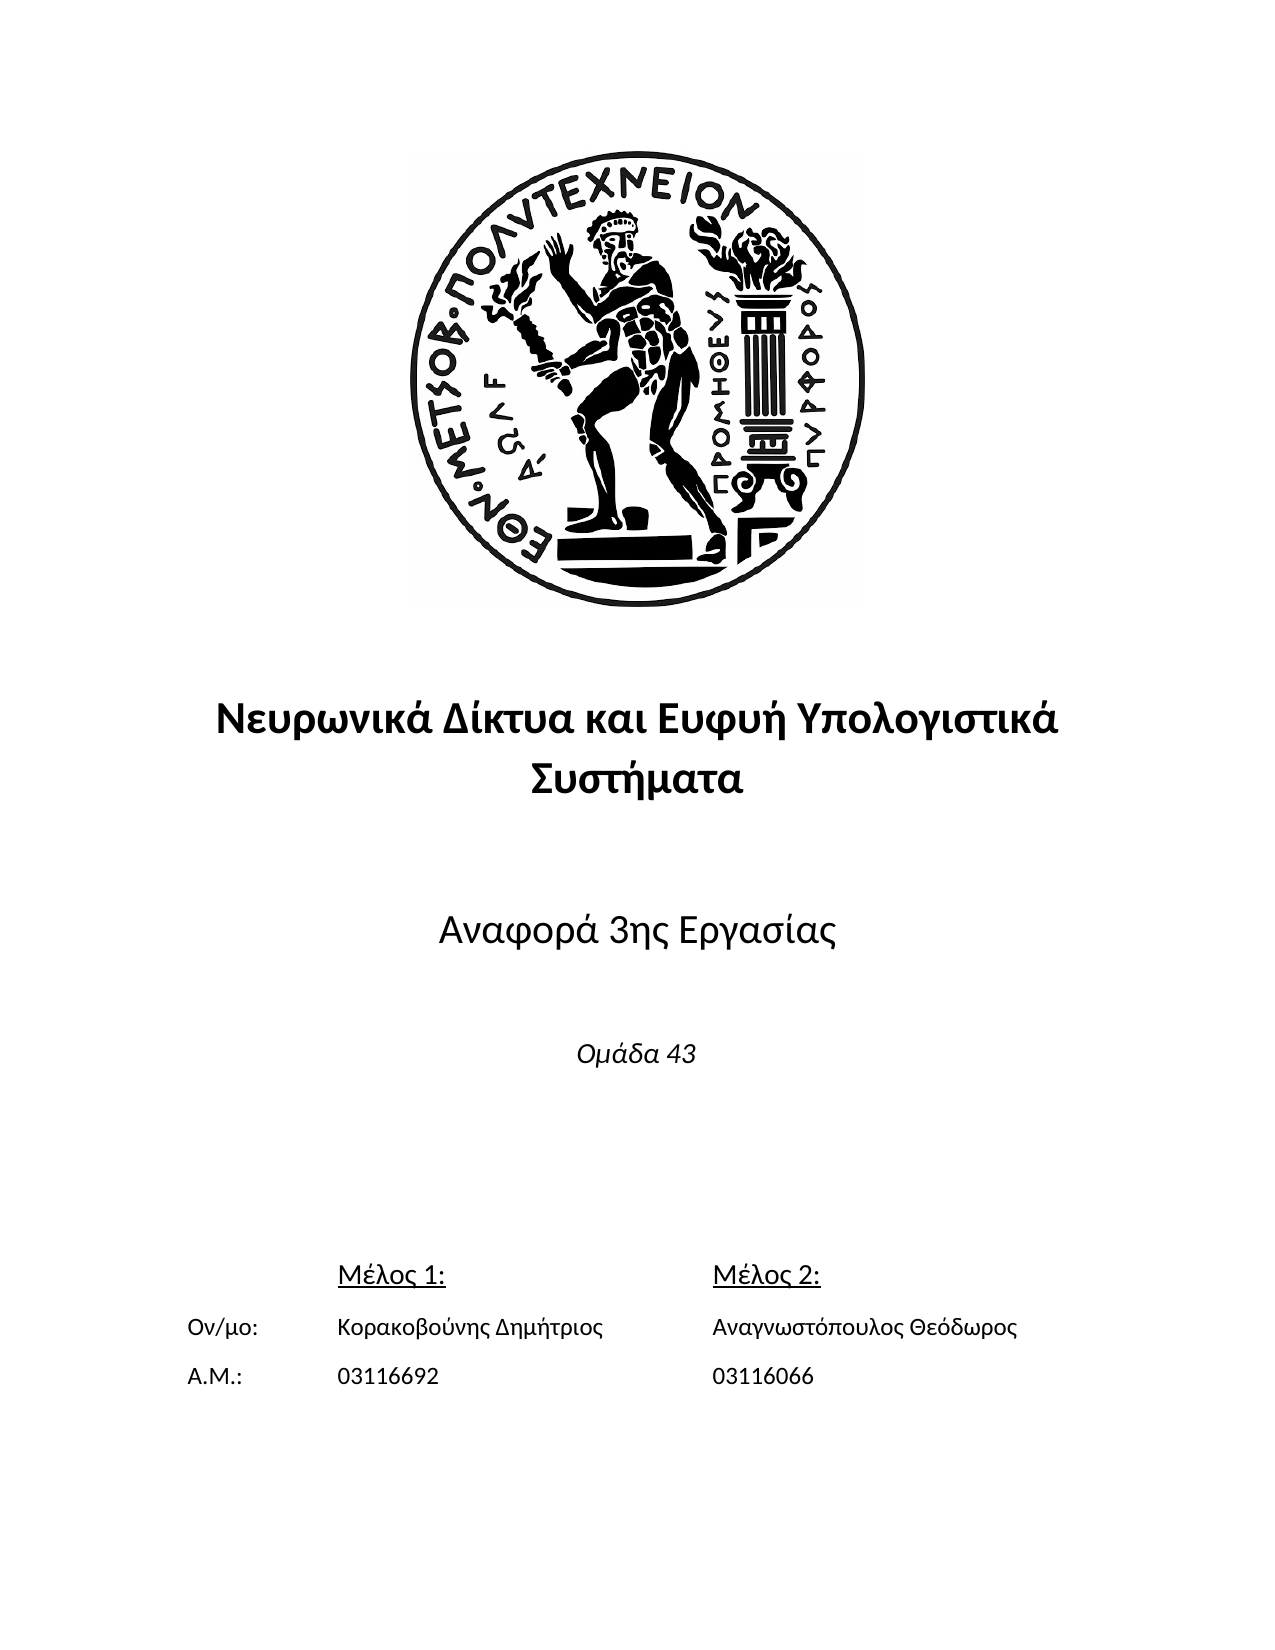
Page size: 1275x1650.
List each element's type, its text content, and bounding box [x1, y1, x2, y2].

picture [410, 151, 865, 607]
text Ομάδα 43 [187, 1035, 1087, 1071]
text Ον/μο: Κορακοβούνης Δημήτριος Αναγνωστόπουλος Θεόδωρος [187, 1311, 1087, 1341]
text Αναφορά 3ης Εργασίας [187, 903, 1087, 954]
text Μέλος 1: Μέλος 2: [262, 1256, 1087, 1291]
text Α.Μ.: 03116692 03116066 [187, 1360, 1087, 1421]
text Νευρωνικά Δίκτυα και Ευφυή Υπολογιστικά Συστήματα [187, 689, 1087, 805]
